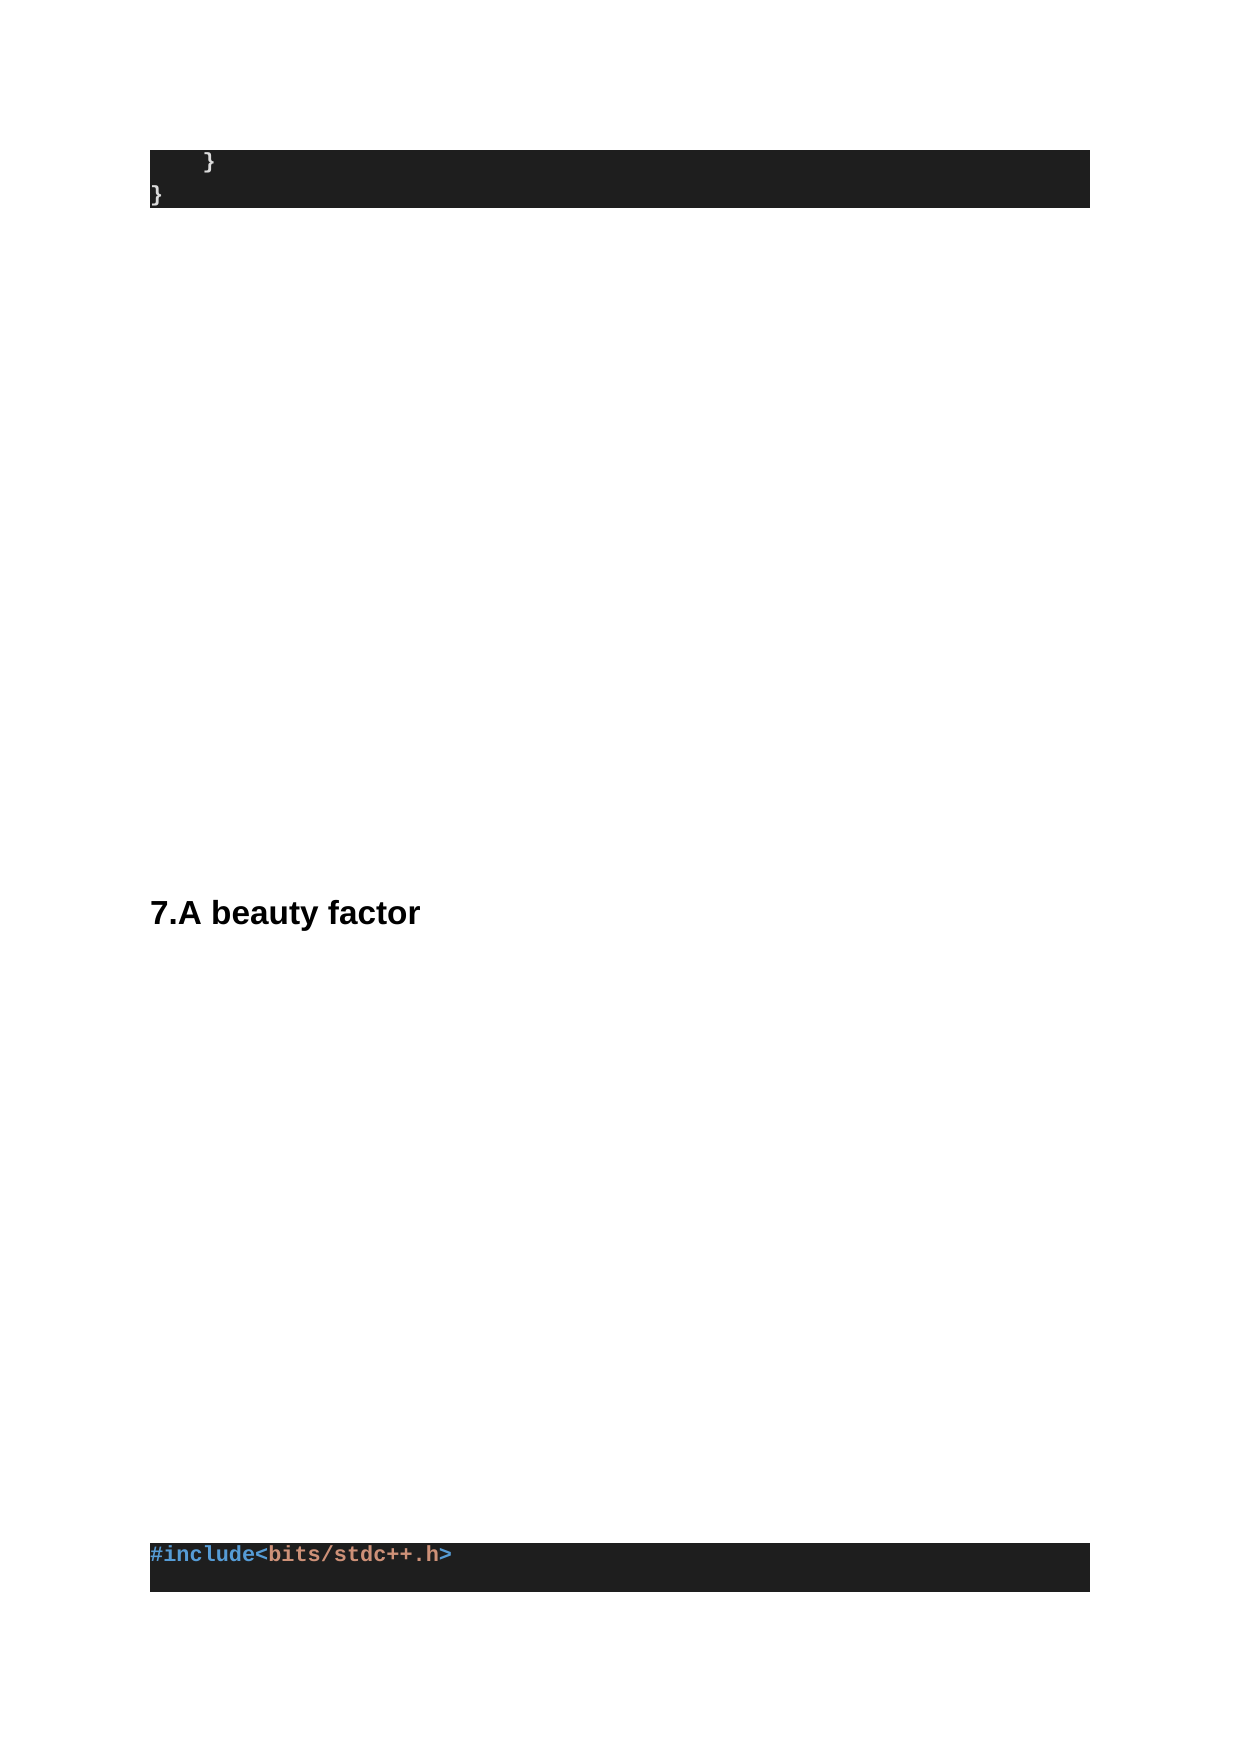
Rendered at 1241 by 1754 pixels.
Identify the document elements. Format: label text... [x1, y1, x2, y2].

text #include<bits/stdc++.h> [150, 1543, 1090, 1568]
text } [150, 183, 1090, 208]
text 7.A beauty factor [150, 909, 307, 928]
text } [150, 150, 1090, 175]
text 7.A beauty factor [310, 909, 1090, 928]
